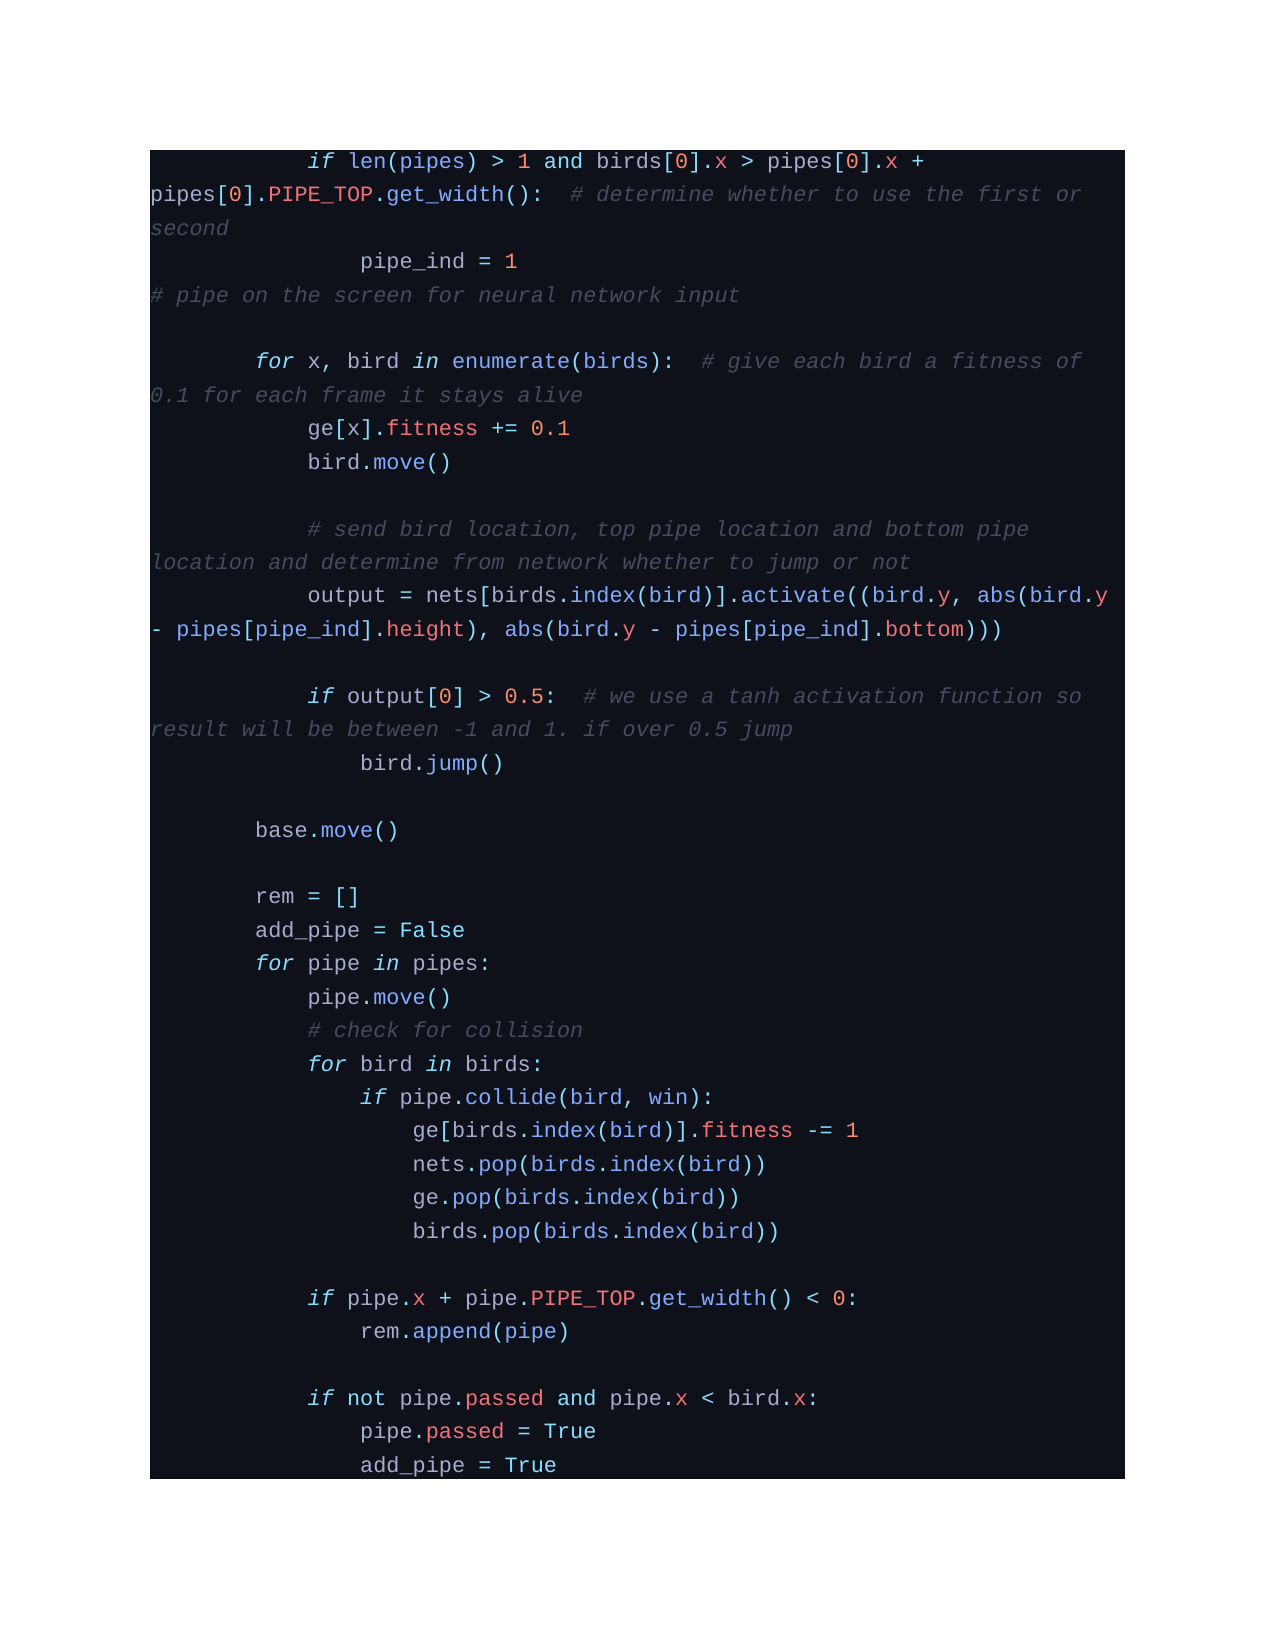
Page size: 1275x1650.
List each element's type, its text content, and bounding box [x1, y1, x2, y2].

text birds.pop(birds.index(bird)) [150, 1220, 1125, 1245]
text if pipe.collide(bird, win): [150, 1086, 1125, 1111]
text output = nets[birds.index(bird)].activate((bird.y, abs(bird.y - pipes[pipe_ind].height), abs(bird.y - pipes[pipe_ind].bottom))) [150, 585, 1125, 643]
text bird.jump() [150, 752, 1125, 777]
text rem.append(pipe) [150, 1320, 1125, 1345]
text base.move() [150, 819, 1125, 843]
text add_pipe = False [150, 919, 1125, 944]
text # check for collision [150, 1019, 1125, 1044]
text pipe.passed = True [150, 1421, 1125, 1445]
text if not pipe.passed and pipe.x < bird.x: [150, 1387, 1125, 1412]
text for pipe in pipes: [150, 952, 1125, 977]
text bird.move() [150, 451, 1125, 476]
text add_pipe = True [150, 1454, 1125, 1479]
text # send bird location, top pipe location and bottom pipe location and determine from network whether to jump or not [150, 518, 1125, 576]
text for bird in birds: [150, 1053, 1125, 1078]
text if pipe.x + pipe.PIPE_TOP.get_width() < 0: [150, 1287, 1125, 1312]
text ge[x].fitness += 0.1 [150, 417, 1125, 442]
text nets.pop(birds.index(bird)) [150, 1153, 1125, 1178]
text for x, bird in enumerate(birds): # give each bird a fitness of 0.1 for each frame it stays alive [150, 351, 1125, 409]
text rem = [] [150, 886, 1125, 910]
text pipe.move() [150, 986, 1125, 1011]
text ge.pop(birds.index(bird)) [150, 1187, 1125, 1211]
text pipe_ind = 1 # pipe on the screen for neural network input [150, 250, 1125, 308]
text if len(pipes) > 1 and birds[0].x > pipes[0].x + pipes[0].PIPE_TOP.get_width(): # determine whether to use the first or second [150, 150, 1125, 242]
text ge[birds.index(bird)].fitness -= 1 [150, 1120, 1125, 1144]
text if output[0] > 0.5: # we use a tanh activation function so result will be between -1 and 1. if over 0.5 jump [150, 685, 1125, 743]
